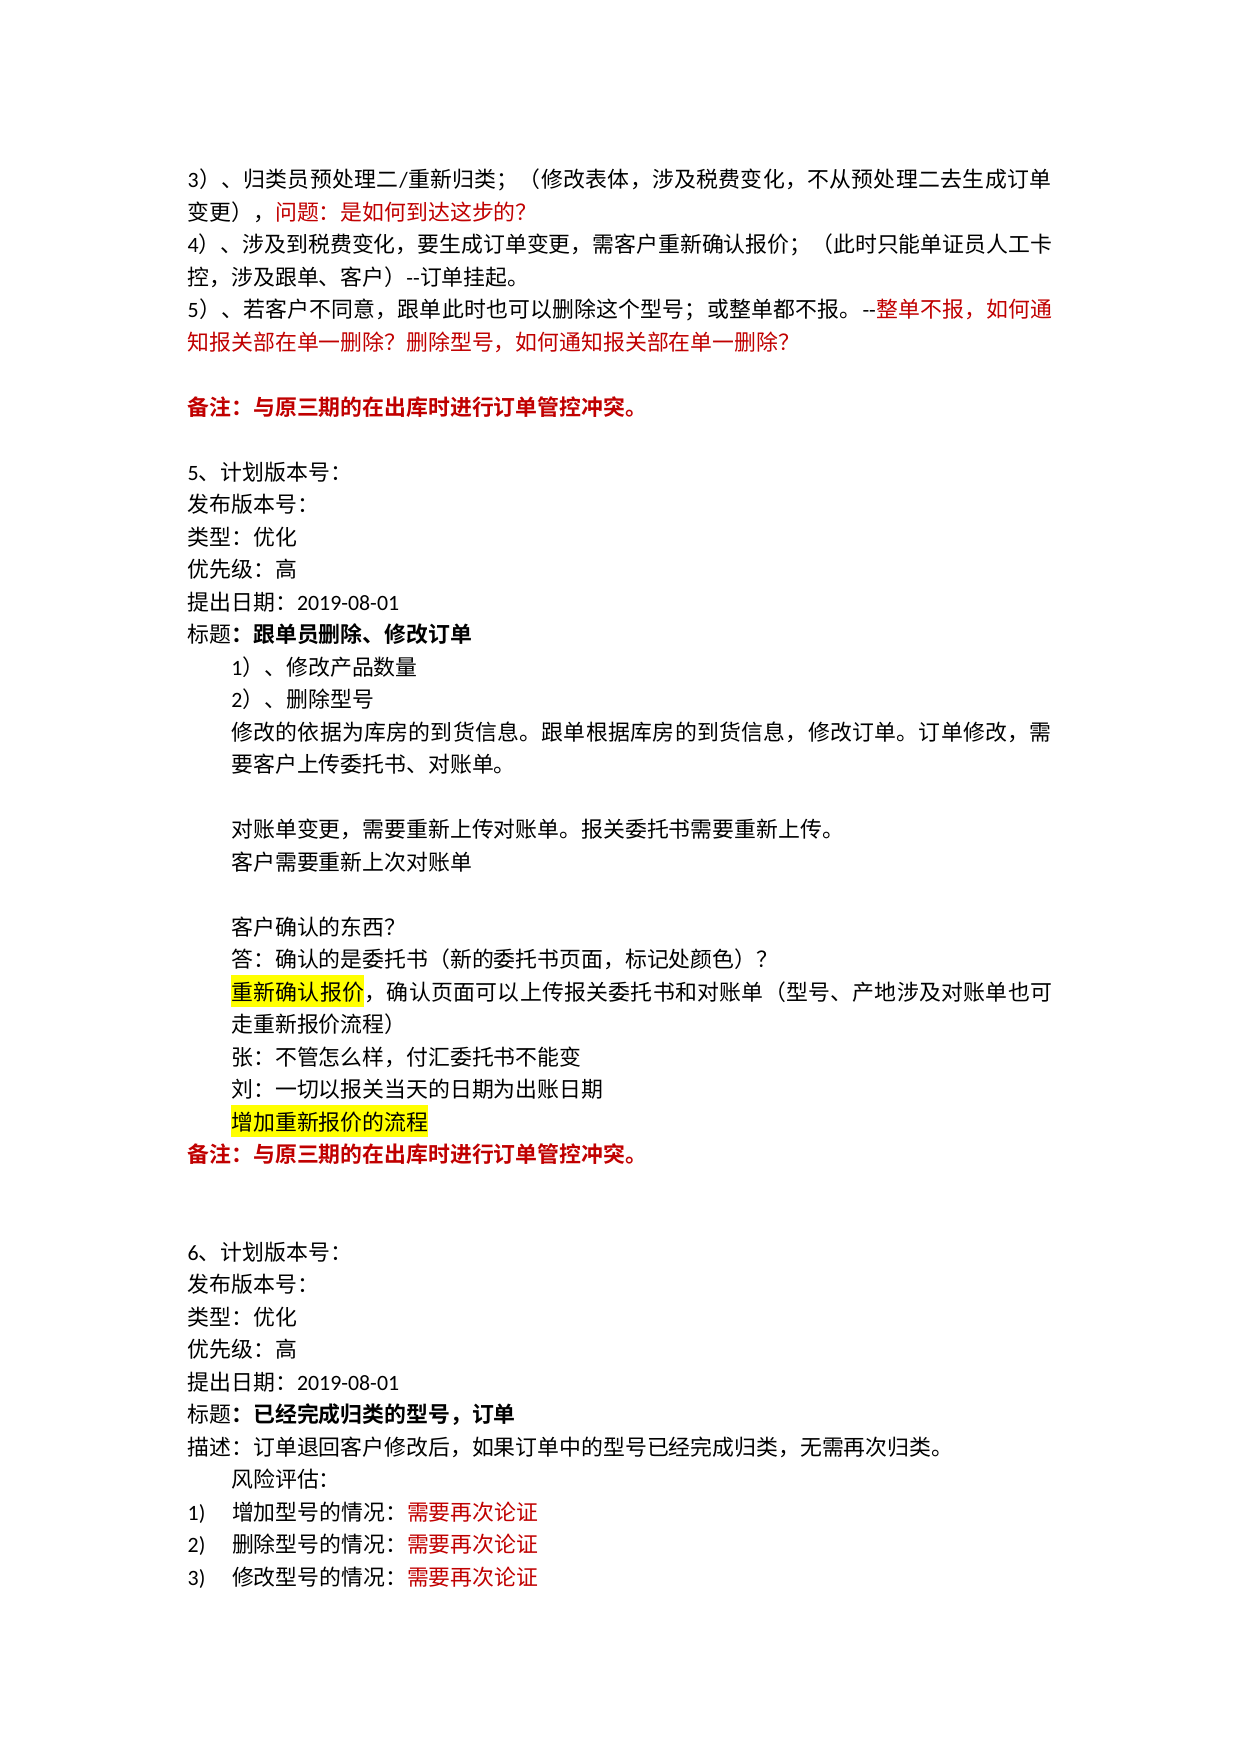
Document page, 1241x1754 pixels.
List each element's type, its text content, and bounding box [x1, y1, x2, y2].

text 备注：与原三期的在出库时进行订单管控冲突。 [187, 1137, 1053, 1169]
list 1）、修改产品数量 [231, 649, 1053, 682]
list 修改的依据为库房的到货信息。跟单根据库房的到货信息，修改订单。订单修改，需要客户上传委托书、对账单。 [231, 714, 1053, 779]
text 描述：订单退回客户修改后，如果订单中的型号已经完成归类，无需再次归类。 [187, 1429, 1053, 1462]
text 5）、若客户不同意，跟单此时也可以删除这个型号；或整单都不报。--整单不报，如何通知报关部在单一删除？删除型号，如何通知报关部在单一删除？ [187, 292, 1053, 357]
text 客户确认的东西？ [231, 909, 1053, 942]
text 3）、归类员预处理二/重新归类；（修改表体，涉及税费变化，不从预处理二去生成订单变更），问题：是如何到达这步的？ [187, 162, 1053, 227]
text 张：不管怎么样，付汇委托书不能变 [231, 1039, 1053, 1072]
list 修改型号的情况：需要再次论证 [187, 1559, 1053, 1592]
list 对账单变更，需要重新上传对账单。报关委托书需要重新上传。 [231, 812, 1053, 844]
text 类型：优化 [187, 1299, 1053, 1332]
list 2）、删除型号 [231, 682, 1053, 714]
text 增加重新报价的流程 [231, 1104, 1053, 1137]
text 备注：与原三期的在出库时进行订单管控冲突。 [187, 389, 1053, 422]
text 发布版本号： [187, 487, 1053, 519]
list 删除型号的情况：需要再次论证 [187, 1527, 1053, 1559]
text 6、计划版本号： [187, 1234, 1053, 1267]
text 4）、涉及到税费变化，要生成订单变更，需客户重新确认报价；（此时只能单证员人工卡控，涉及跟单、客户）--订单挂起。 [187, 227, 1053, 292]
text 发布版本号： [187, 1267, 1053, 1299]
text 答：确认的是委托书（新的委托书页面，标记处颜色）？ [231, 942, 1053, 974]
text 风险评估： [187, 1462, 1053, 1494]
text 标题：已经完成归类的型号，订单 [187, 1397, 1053, 1429]
text 标题：跟单员删除、修改订单 [187, 617, 1053, 649]
text 优先级：高 [187, 1332, 1053, 1364]
text 重新确认报价，确认页面可以上传报关委托书和对账单（型号、产地涉及对账单也可走重新报价流程） [231, 974, 1053, 1039]
text 提出日期：2019-08-01 [187, 1364, 1053, 1397]
text 5、计划版本号： [187, 454, 1053, 487]
text 提出日期：2019-08-01 [187, 584, 1053, 617]
text 优先级：高 [187, 552, 1053, 584]
text 类型：优化 [187, 519, 1053, 552]
list 客户需要重新上次对账单 [231, 844, 1053, 877]
text 刘：一切以报关当天的日期为出账日期 [231, 1072, 1053, 1104]
list 增加型号的情况：需要再次论证 [187, 1494, 1053, 1527]
